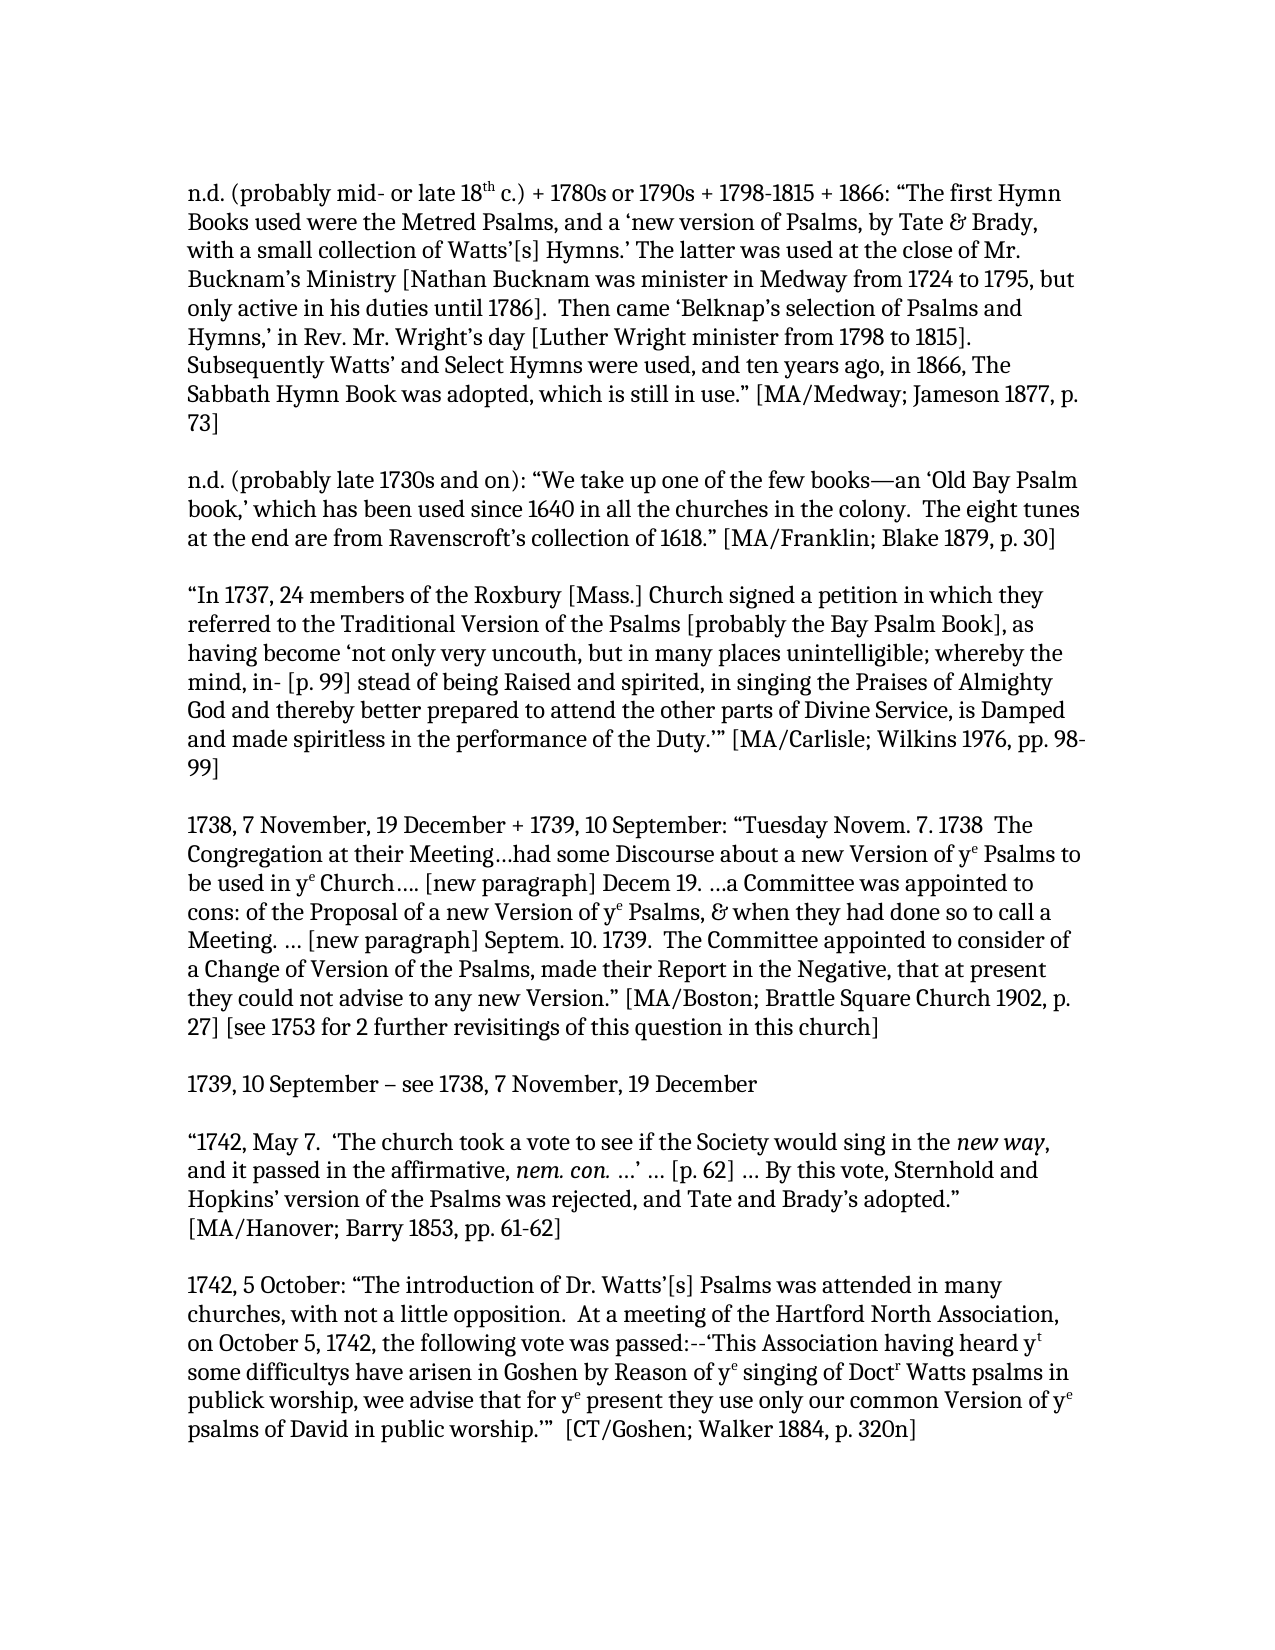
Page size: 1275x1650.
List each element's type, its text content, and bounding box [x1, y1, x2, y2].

text 1738, 7 November, 19 December + 1739, 10 September: “Tuesday Novem. 7. 1738 The Congregation at their Meeting…had some Discourse about a new Version of ye Psalms to be used in ye Church…. [new paragraph] Decem 19. …a Committee was appointed to cons: of the Proposal of a new Version of ye Psalms, & when they had done so to call a Meeting. … [new paragraph] Septem. 10. 1739. The Committee appointed to consider of a Change of Version of the Psalms, made their Report in the Negative, that at present they could not advise to any new Version.” [MA/Boston; Brattle Square Church 1902, p. 27] [see 1753 for 2 further revisitings of this question in this church] [187, 811, 1087, 1041]
text n.d. (probably late 1730s and on): “We take up one of the few books—an ‘Old Bay Psalm book,’ which has been used since 1640 in all the churches in the colony. The eight tunes at the end are from Ravenscroft’s collection of 1618.” [MA/Franklin; Blake 1879, p. 30] [187, 466, 1087, 552]
text 1739, 10 September – see 1738, 7 November, 19 December [187, 1070, 1087, 1099]
text “In 1737, 24 members of the Roxbury [Mass.] Church signed a petition in which they referred to the Traditional Version of the Psalms [probably the Bay Psalm Book], as having become ‘not only very uncouth, but in many places unintelligible; whereby the mind, in- [p. 99] stead of being Raised and spirited, in singing the Praises of Almighty God and thereby better prepared to attend the other parts of Divine Service, is Damped and made spiritless in the performance of the Duty.’” [MA/Carlisle; Wilkins 1976, pp. 98-99] [187, 581, 1087, 782]
text 1742, 5 October: “The introduction of Dr. Watts’[s] Psalms was attended in many churches, with not a little opposition. At a meeting of the Hartford North Association, on October 5, 1742, the following vote was passed:--‘This Association having heard yt some difficultys have arisen in Goshen by Reason of ye singing of Doctr Watts psalms in publick worship, wee advise that for ye present they use only our common Version of ye psalms of David in public worship.’” [CT/Goshen; Walker 1884, p. 320n] [187, 1271, 1087, 1444]
text “1742, May 7. ‘The church took a vote to see if the Society would sing in the new way, and it passed in the affirmative, nem. con. …’ … [p. 62] … By this vote, Sternhold and Hopkins’ version of the Psalms was rejected, and Tate and Brady’s adopted.” [MA/Hanover; Barry 1853, pp. 61-62] [187, 1127, 1087, 1242]
text n.d. (probably mid- or late 18th c.) + 1780s or 1790s + 1798-1815 + 1866: “The first Hymn Books used were the Metred Psalms, and a ‘new version of Psalms, by Tate & Brady, with a small collection of Watts’[s] Hymns.’ The latter was used at the close of Mr. Bucknam’s Ministry [Nathan Bucknam was minister in Medway from 1724 to 1795, but only active in his duties until 1786]. Then came ‘Belknap’s selection of Psalms and Hymns,’ in Rev. Mr. Wright’s day [Luther Wright minister from 1798 to 1815]. Subsequently Watts’ and Select Hymns were used, and ten years ago, in 1866, The Sabbath Hymn Book was adopted, which is still in use.” [MA/Medway; Jameson 1877, p. 73] [187, 179, 1087, 437]
